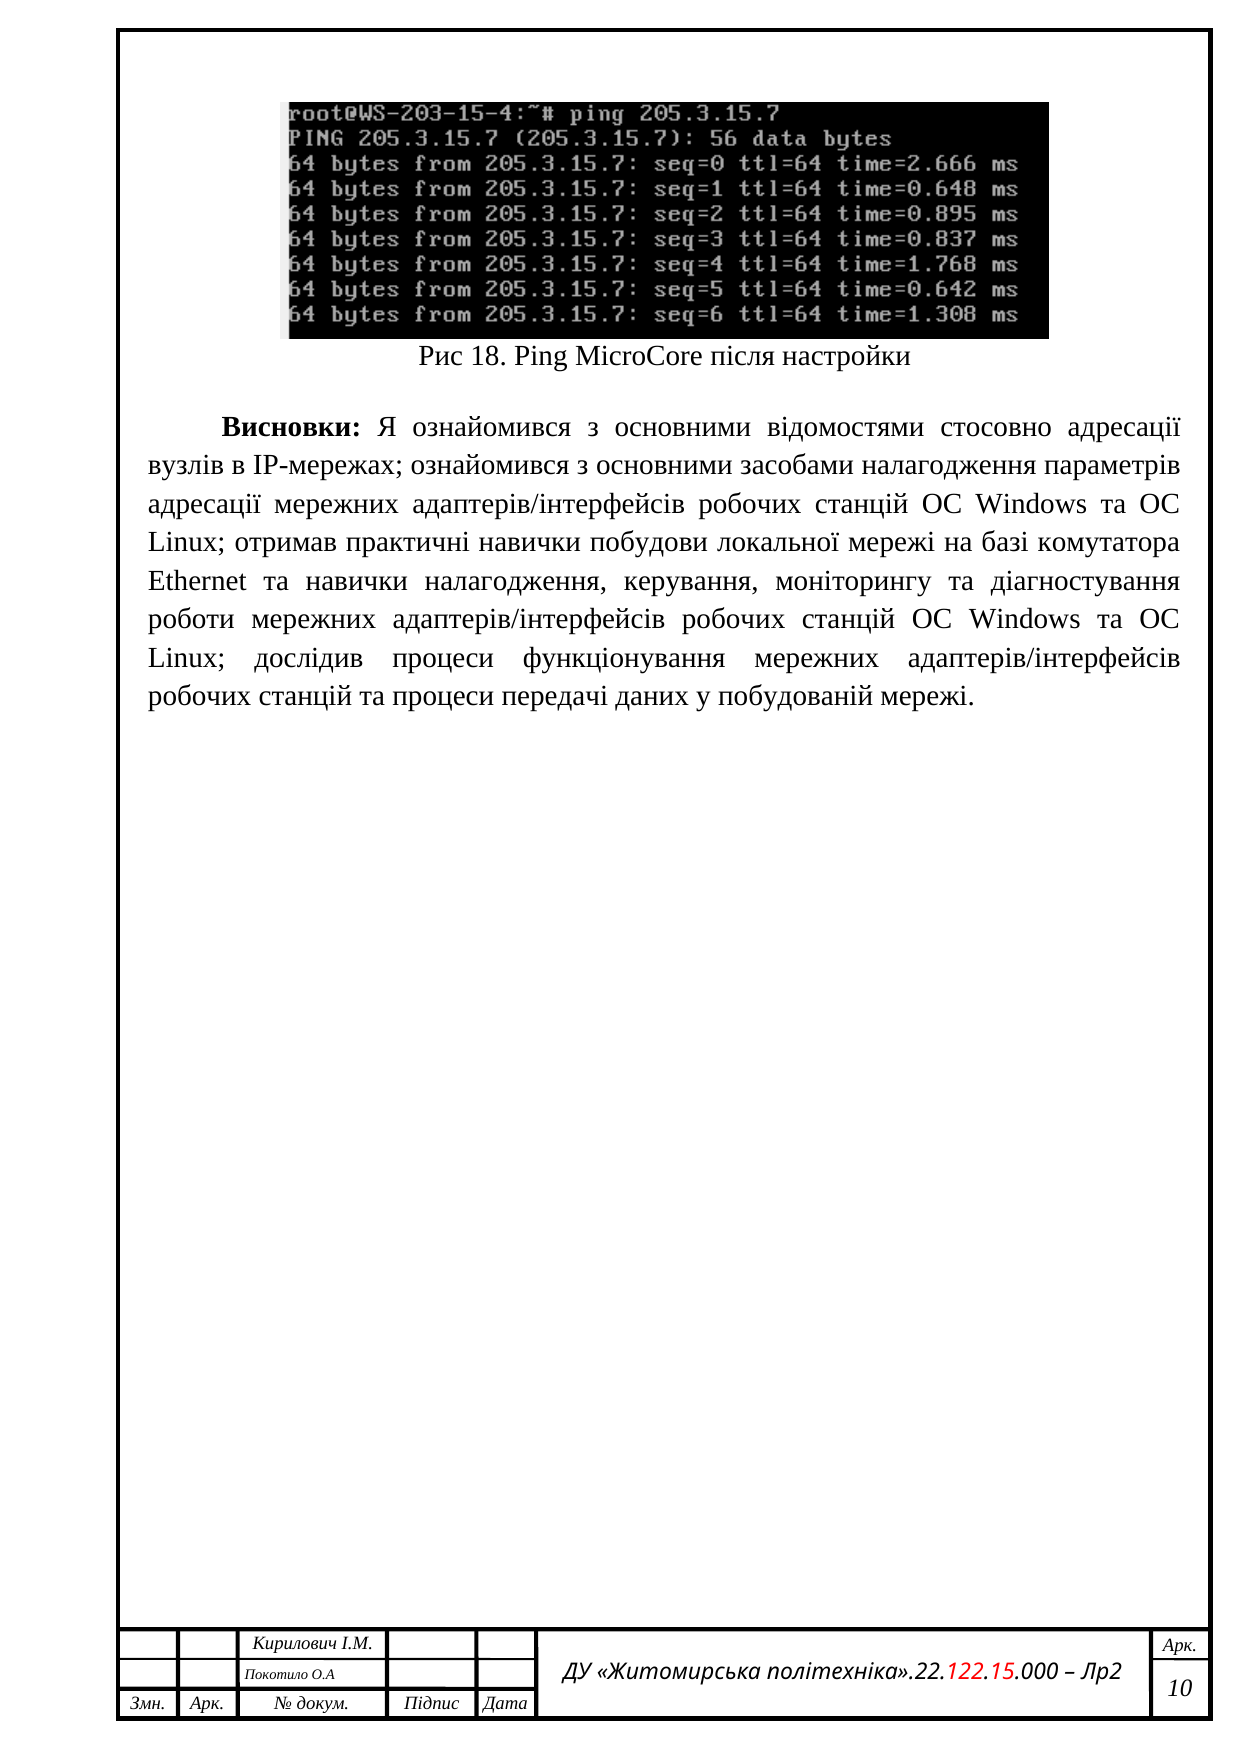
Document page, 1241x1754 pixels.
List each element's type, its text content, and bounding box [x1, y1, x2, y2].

text Рис 18. Ping MicroCore після настройки [148, 338, 1181, 372]
picture [280, 102, 1049, 339]
text Висновки: Я ознайомився з основними відомостями стосовно адресації вузлів в IP-мережах; ознайомився з основними засобами налагодження параметрів адресації мережних адаптерів/інтерфейсів робочих станцій ОС Windows та ОС Linux; отримав практичні навички побудови локальної мережі на базі комутатора Ethernet та навички налагодження, керування, моніторингу та діагностування роботи мережних адаптерів/інтерфейсів робочих станцій ОС Windows та ОС Linux; дослідив процеси функціонування мережних адаптерів/інтерфейсів робочих станцій та процеси передачі даних у побудованій мережі. [148, 409, 1181, 712]
